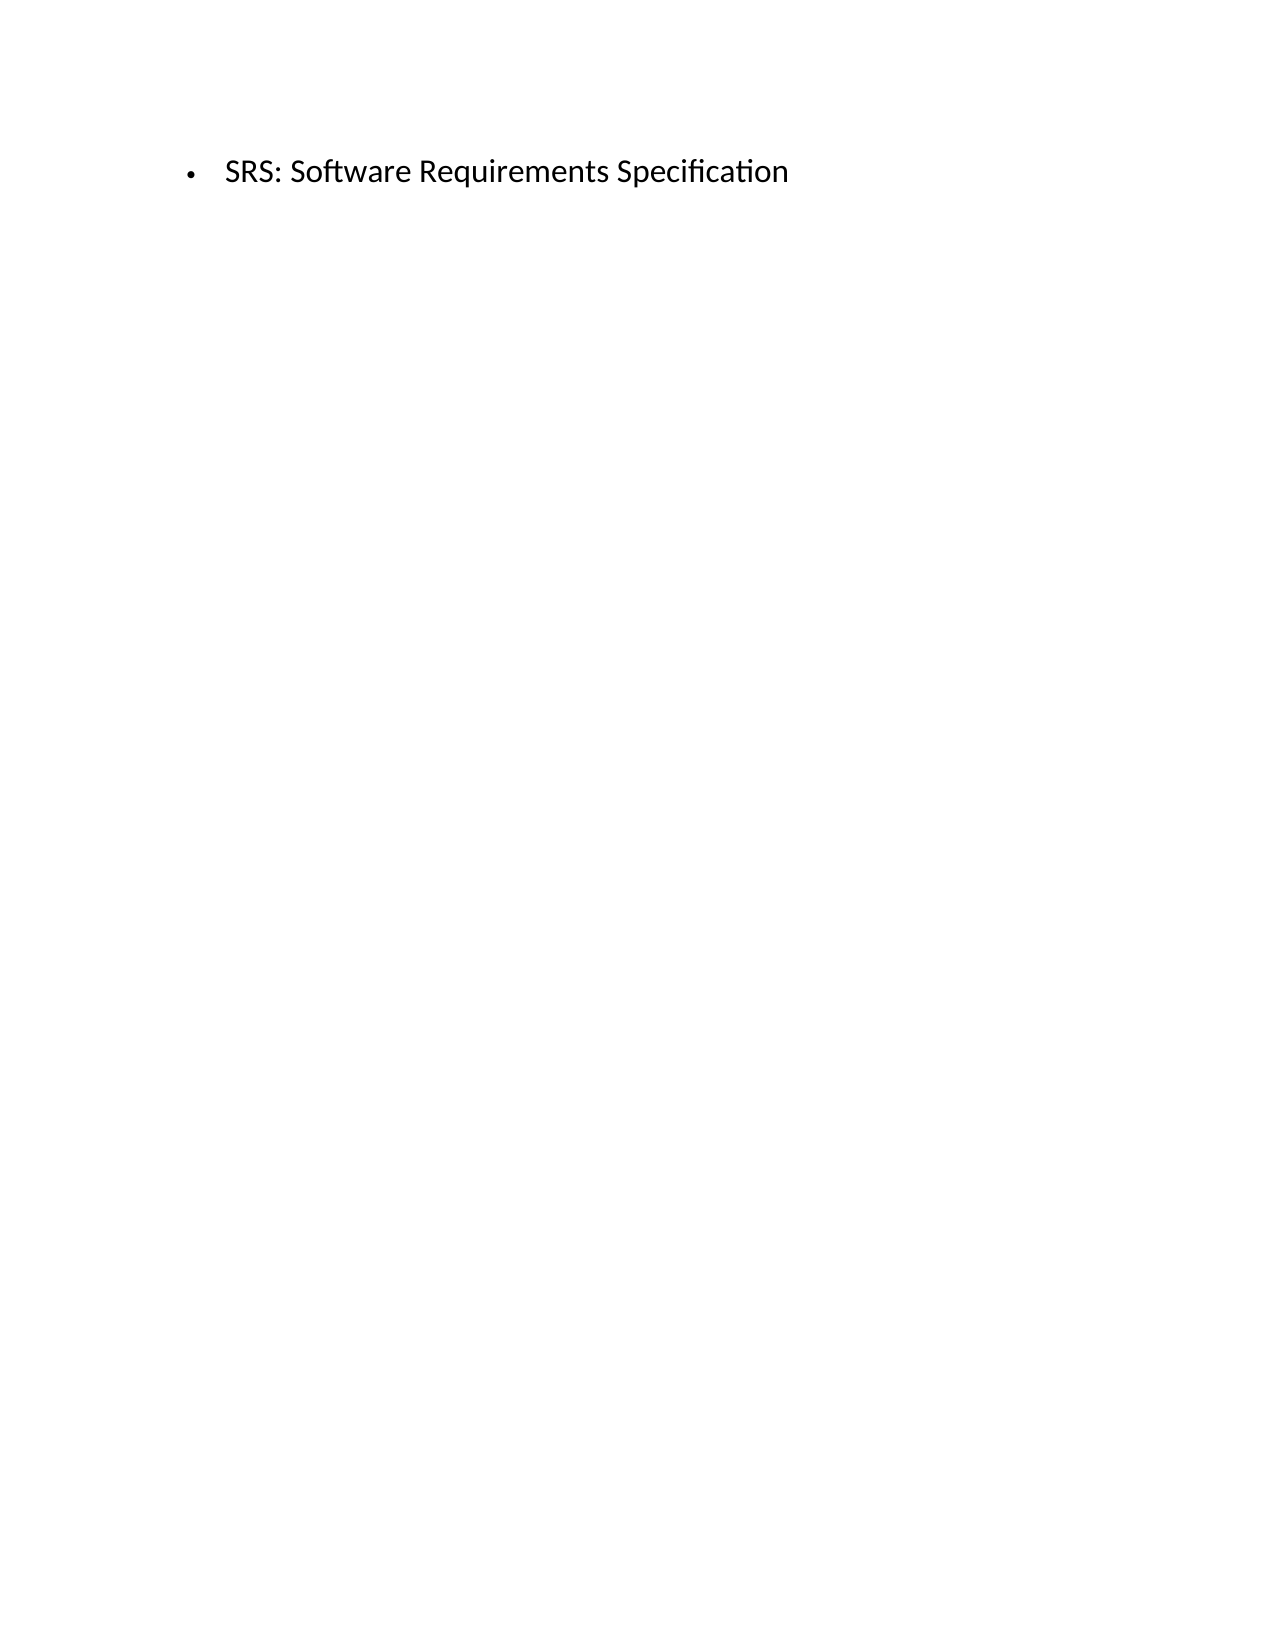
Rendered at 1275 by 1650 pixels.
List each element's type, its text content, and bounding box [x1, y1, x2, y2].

list SRS: Software Requirements Specification [187, 150, 1125, 191]
